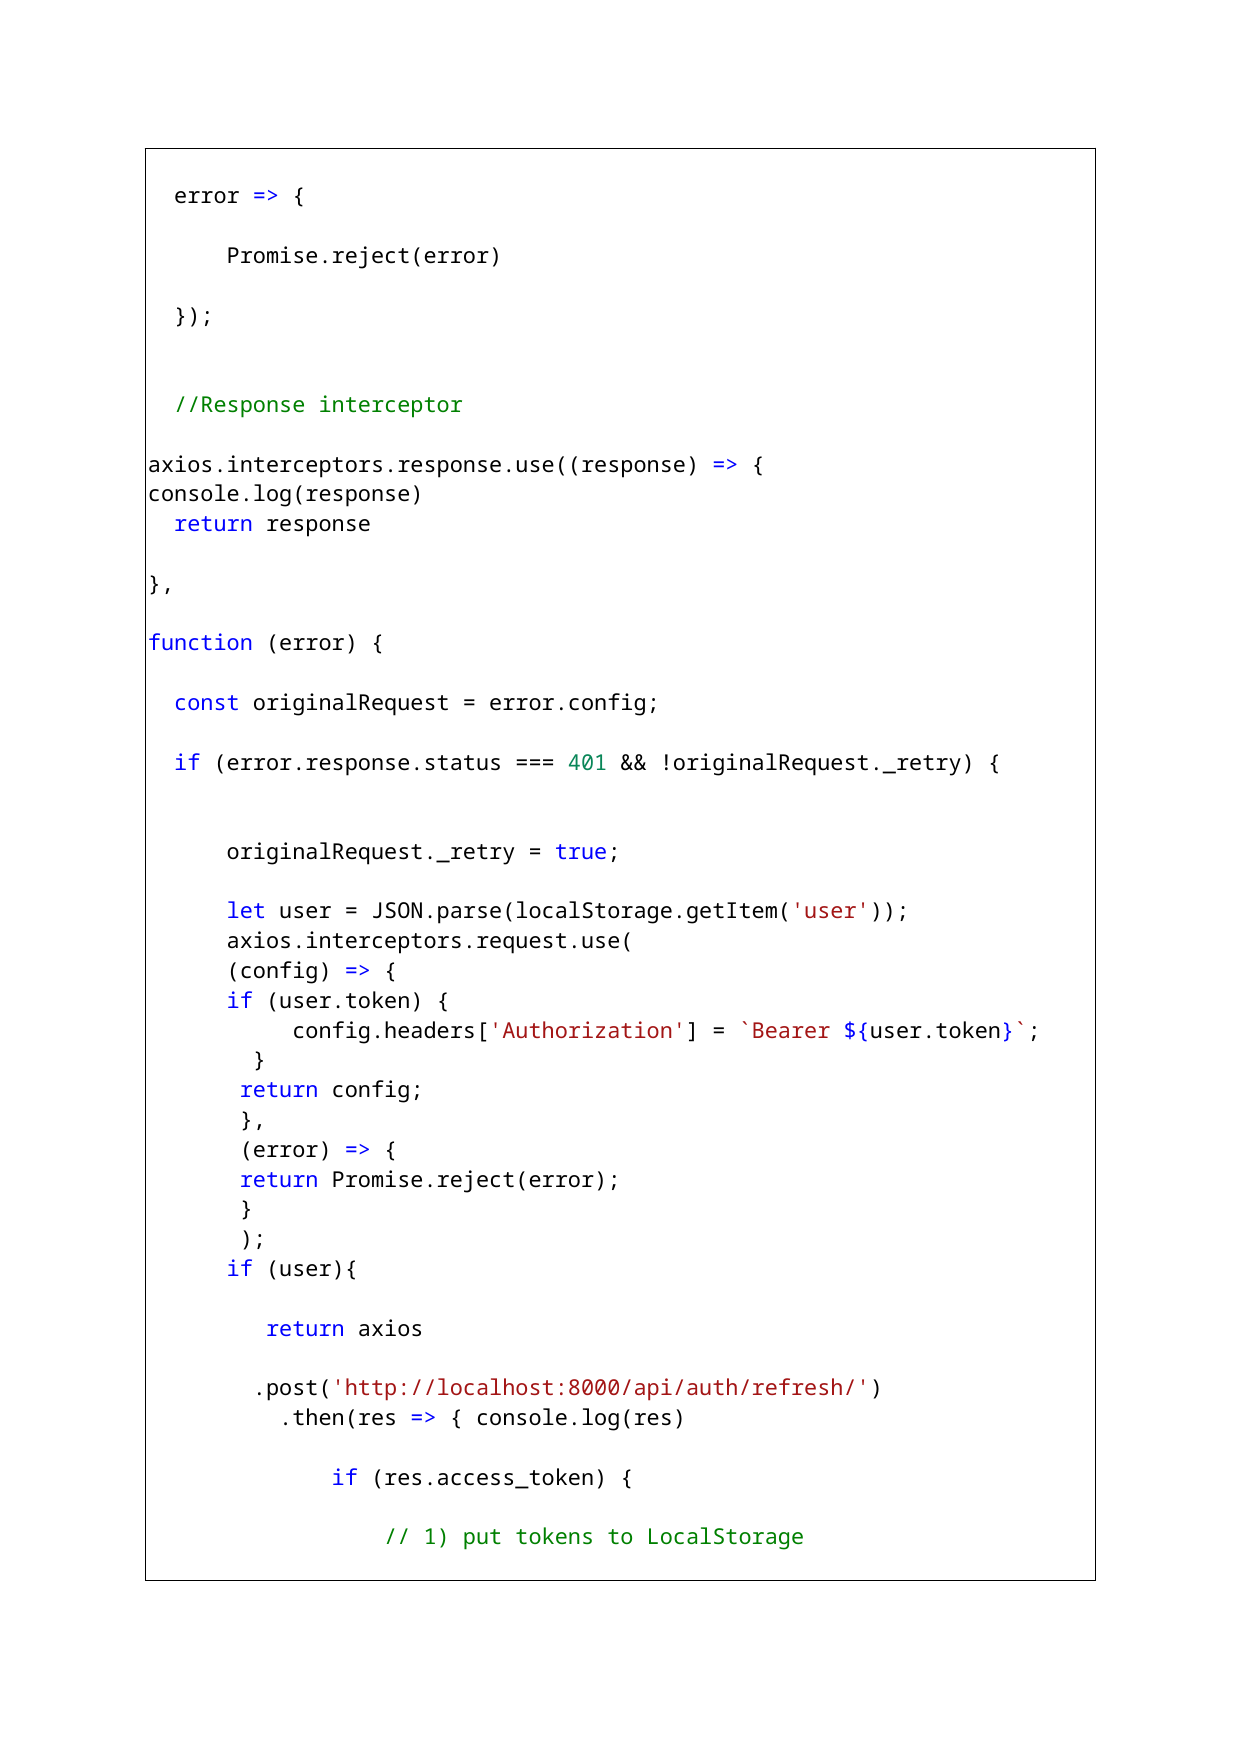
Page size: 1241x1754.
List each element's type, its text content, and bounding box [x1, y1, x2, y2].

text function (error) { [148, 627, 1093, 657]
text return axios [148, 1313, 1093, 1342]
text return config; [148, 1074, 1093, 1104]
text return Promise.reject(error); [148, 1164, 1093, 1193]
text }); [148, 300, 1093, 329]
text config.headers['Authorization'] = `Bearer ${user.token}`; [148, 1015, 1093, 1044]
text ); [148, 1223, 1093, 1253]
text }, [148, 568, 1093, 598]
text } [148, 1193, 1093, 1223]
text let user = JSON.parse(localStorage.getItem('user')); [148, 896, 1093, 925]
text return response [148, 508, 1093, 538]
text axios.interceptors.response.use((response) => { [148, 449, 1093, 478]
text const originalRequest = error.config; [148, 687, 1093, 717]
text error => { [148, 181, 1093, 210]
text console.log(response) [148, 478, 1093, 508]
text if (user.token) { [148, 985, 1093, 1015]
text if (user){ [148, 1253, 1093, 1283]
text if (error.response.status === 401 && !originalRequest._retry) { [148, 747, 1093, 776]
text //Response interceptor [148, 389, 1093, 419]
text Promise.reject(error) [148, 240, 1093, 270]
text originalRequest._retry = true; [148, 836, 1093, 866]
text (error) => { [148, 1134, 1093, 1164]
text } [148, 1044, 1093, 1074]
text .post('http://localhost:8000/api/auth/refresh/') [148, 1372, 1093, 1402]
text .then(res => { console.log(res) [148, 1402, 1093, 1432]
text (config) => { [148, 955, 1093, 985]
text }, [148, 1104, 1093, 1134]
text if (res.access_token) { [148, 1462, 1093, 1491]
text axios.interceptors.request.use( [148, 925, 1093, 955]
text // 1) put tokens to LocalStorage [148, 1521, 1093, 1551]
